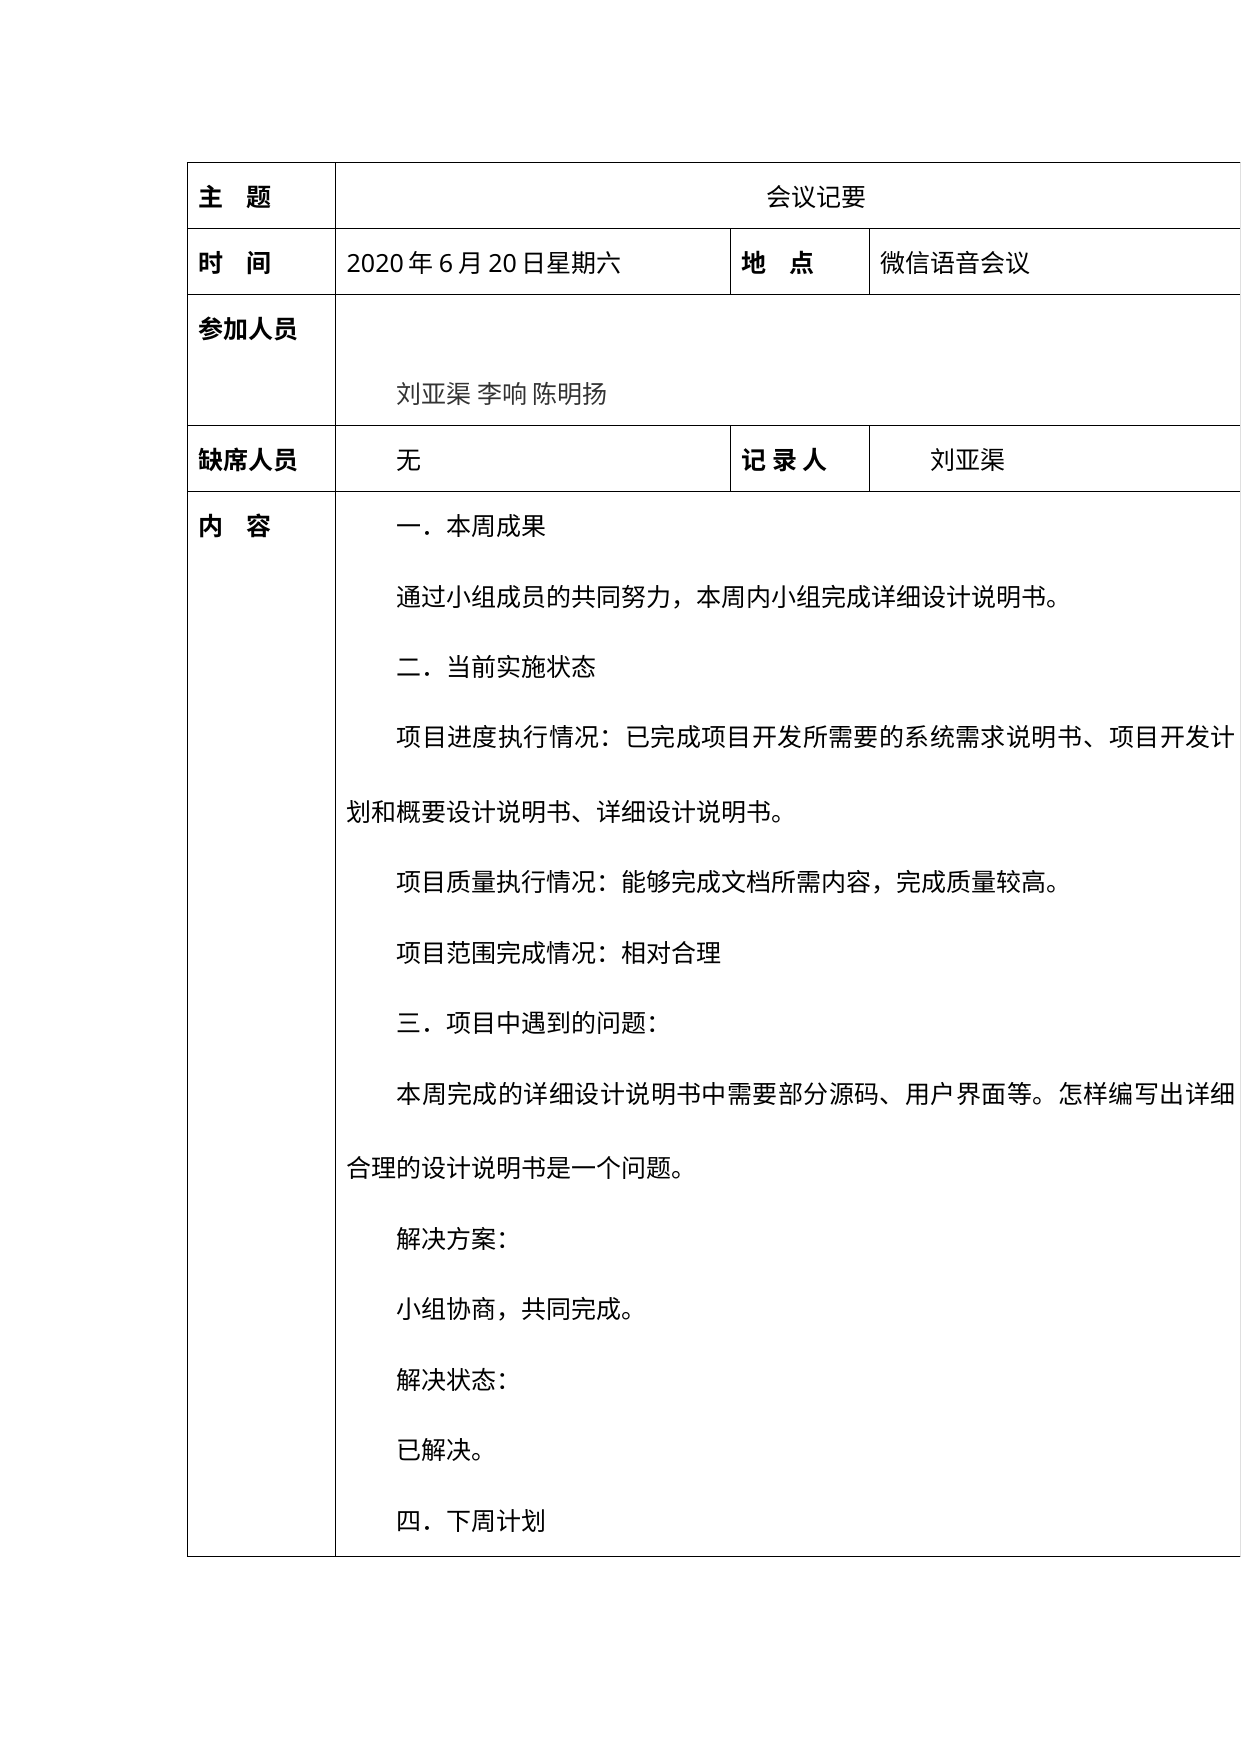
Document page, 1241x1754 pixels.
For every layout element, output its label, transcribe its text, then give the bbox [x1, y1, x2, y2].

table_header 会议记要 [336, 163, 1240, 228]
table_cell 内 容 [188, 492, 335, 1556]
table_cell 记 录 人 [731, 426, 869, 491]
table_cell 地 点 [731, 229, 869, 294]
table_cell 2020年6月20日星期六 [336, 229, 730, 294]
table_cell 无 [336, 426, 730, 491]
table_cell 时 间 [188, 229, 335, 294]
table_header 主 题 [188, 163, 335, 228]
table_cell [336, 492, 1240, 1556]
table_cell 刘亚渠 李响 陈明扬 [336, 295, 1240, 425]
table_cell 微信语音会议 [870, 229, 1240, 294]
table_cell 参加人员 [188, 295, 335, 425]
table_cell 刘亚渠 [870, 426, 1240, 491]
table_cell 缺席人员 [188, 426, 335, 491]
